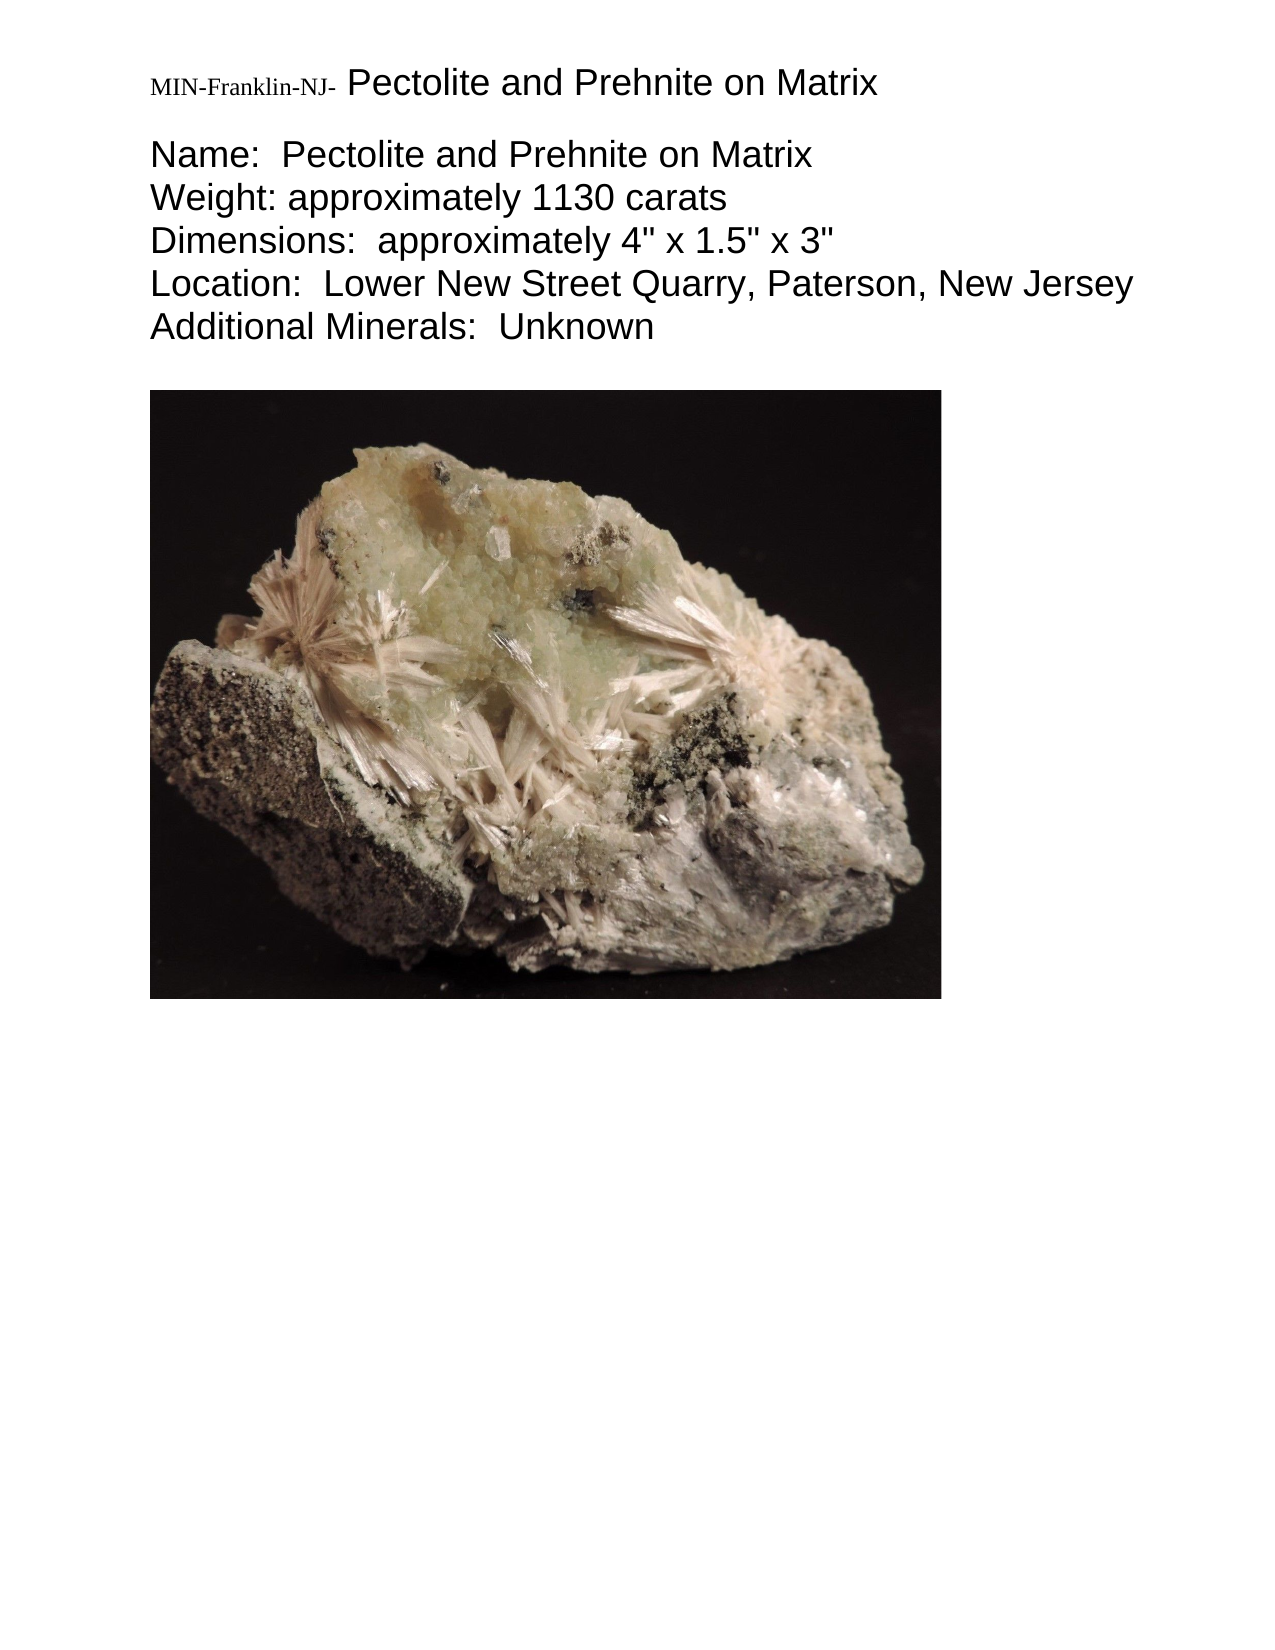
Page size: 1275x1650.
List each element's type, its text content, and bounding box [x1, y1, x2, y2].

picture [150, 390, 942, 999]
text MIN-Franklin-NJ- Pectolite and Prehnite on Matrix [150, 60, 1215, 132]
text Name: Pectolite and Prehnite on Matrix Weight: approximately 1130 carats Dimensions: approximately 4" x 1.5" x 3" Location: Lower New Street Quarry, Paterson, New Jersey Additional Minerals: Unknown [150, 132, 1215, 347]
